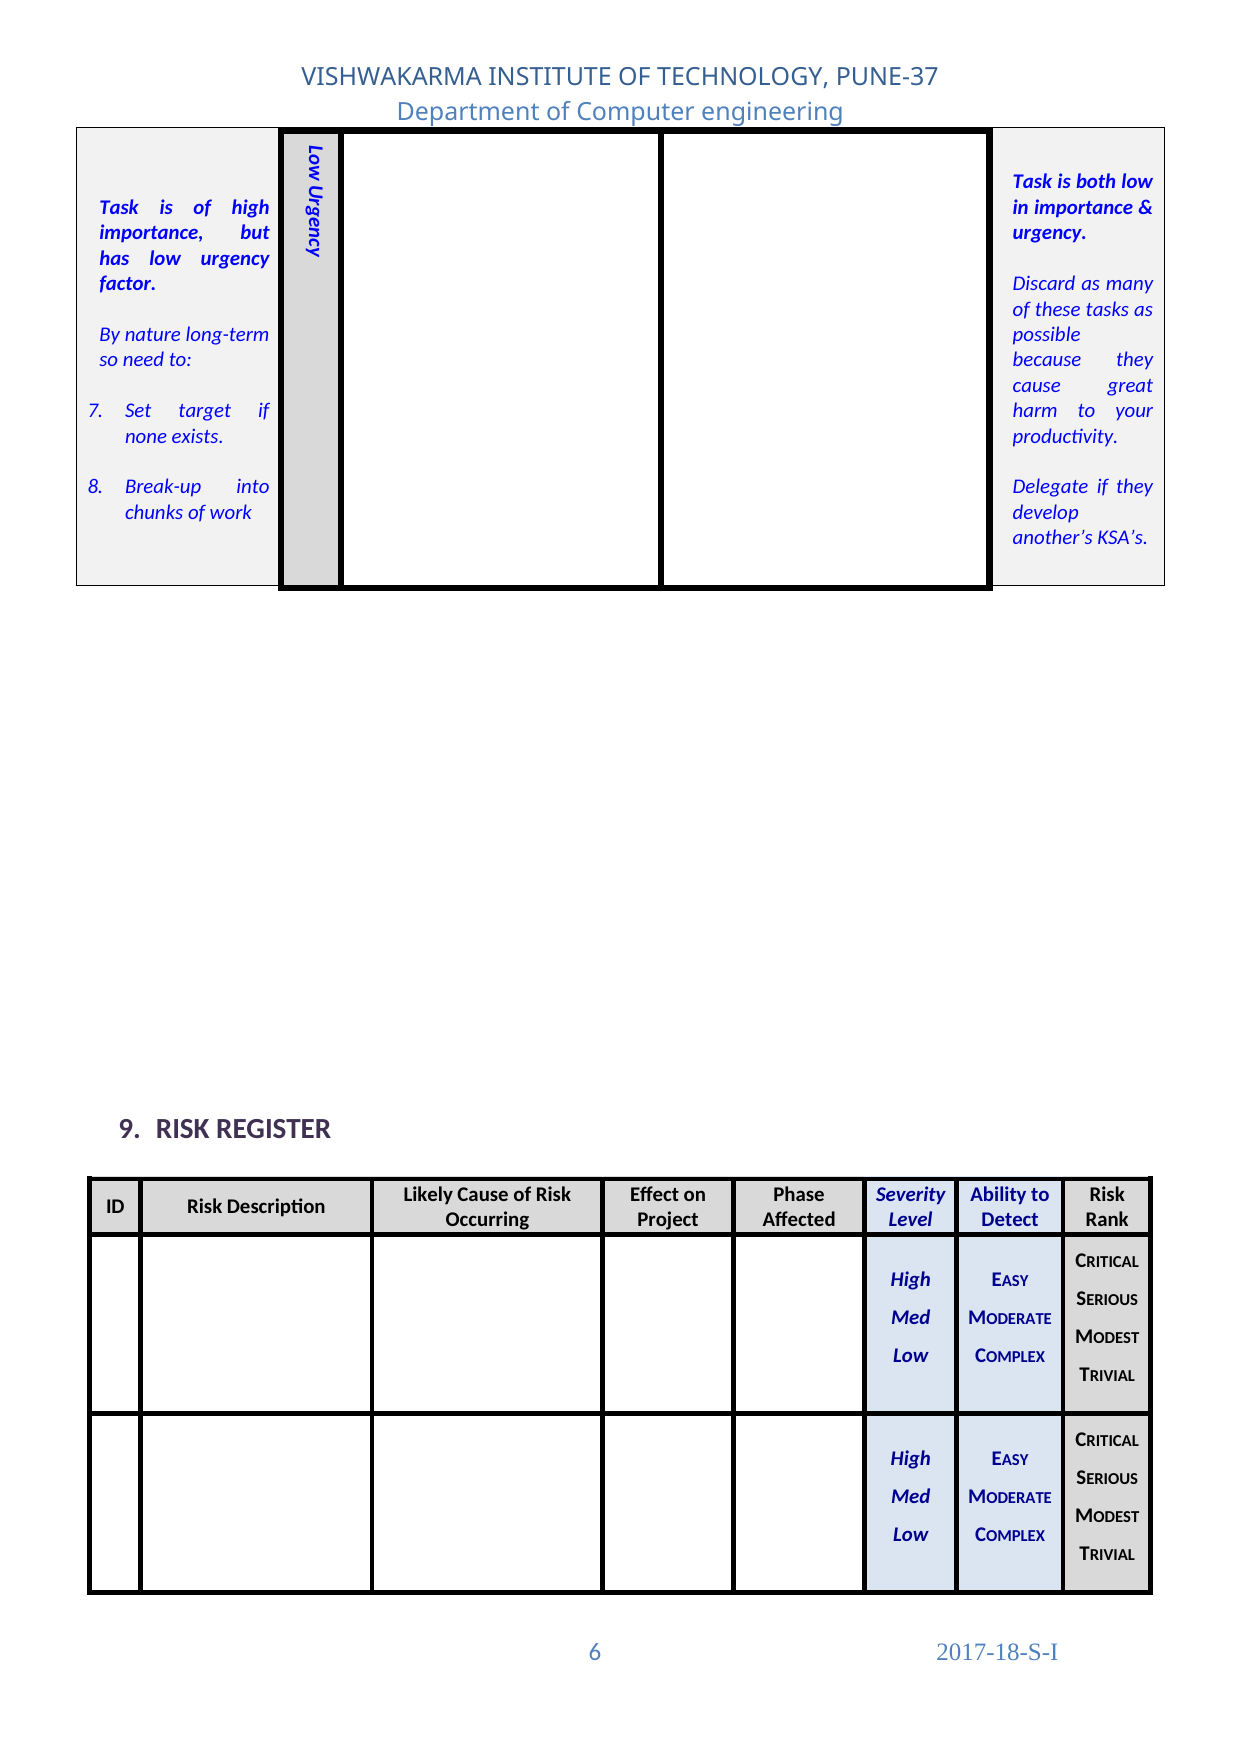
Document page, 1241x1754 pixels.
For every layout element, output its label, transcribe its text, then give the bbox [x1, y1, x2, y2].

table_cell [605, 1416, 731, 1590]
table_cell Task is both low in importance & urgency. Discard as many of these tasks as possible because they cause great harm to your productivity. Delegate if they develop another’s KSA’s. [993, 128, 1164, 585]
table_header Phase Affected [736, 1181, 862, 1232]
table_cell [736, 1237, 862, 1411]
table_cell [92, 1416, 138, 1590]
table_cell Easy Moderate Complex [959, 1237, 1061, 1411]
table_cell [605, 1237, 731, 1411]
table_cell [374, 1237, 600, 1411]
table_header ID [92, 1181, 138, 1232]
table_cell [959, 1416, 1061, 1590]
table_header Likely Cause of Risk Occurring [374, 1181, 600, 1232]
table_cell High Med Low [867, 1416, 954, 1590]
table_header Risk Rank [1065, 1181, 1148, 1232]
table_cell High Med Low [867, 1237, 954, 1411]
table_cell Critical Serious Modest Trivial [1065, 1237, 1148, 1411]
table_cell [92, 1237, 138, 1411]
table_cell [143, 1416, 370, 1590]
table_cell [664, 134, 986, 585]
table_cell [736, 1416, 862, 1590]
subtitle RISK REGISTER [118, 1110, 1122, 1146]
table_header Effect on Project [605, 1181, 731, 1232]
table_cell Task is of high importance, but has low urgency factor. By nature long-term so need to: Set target if none exists. Break-up into chunks of work [77, 128, 278, 585]
table_header Ability to Detect [959, 1181, 1061, 1232]
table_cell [1065, 1416, 1148, 1590]
table_cell [374, 1416, 600, 1590]
table_header Severity Level [867, 1181, 954, 1232]
table_cell Low Urgency [284, 134, 338, 585]
table_header Risk Description [143, 1181, 370, 1232]
table_cell [344, 134, 658, 585]
table_cell [143, 1237, 370, 1411]
